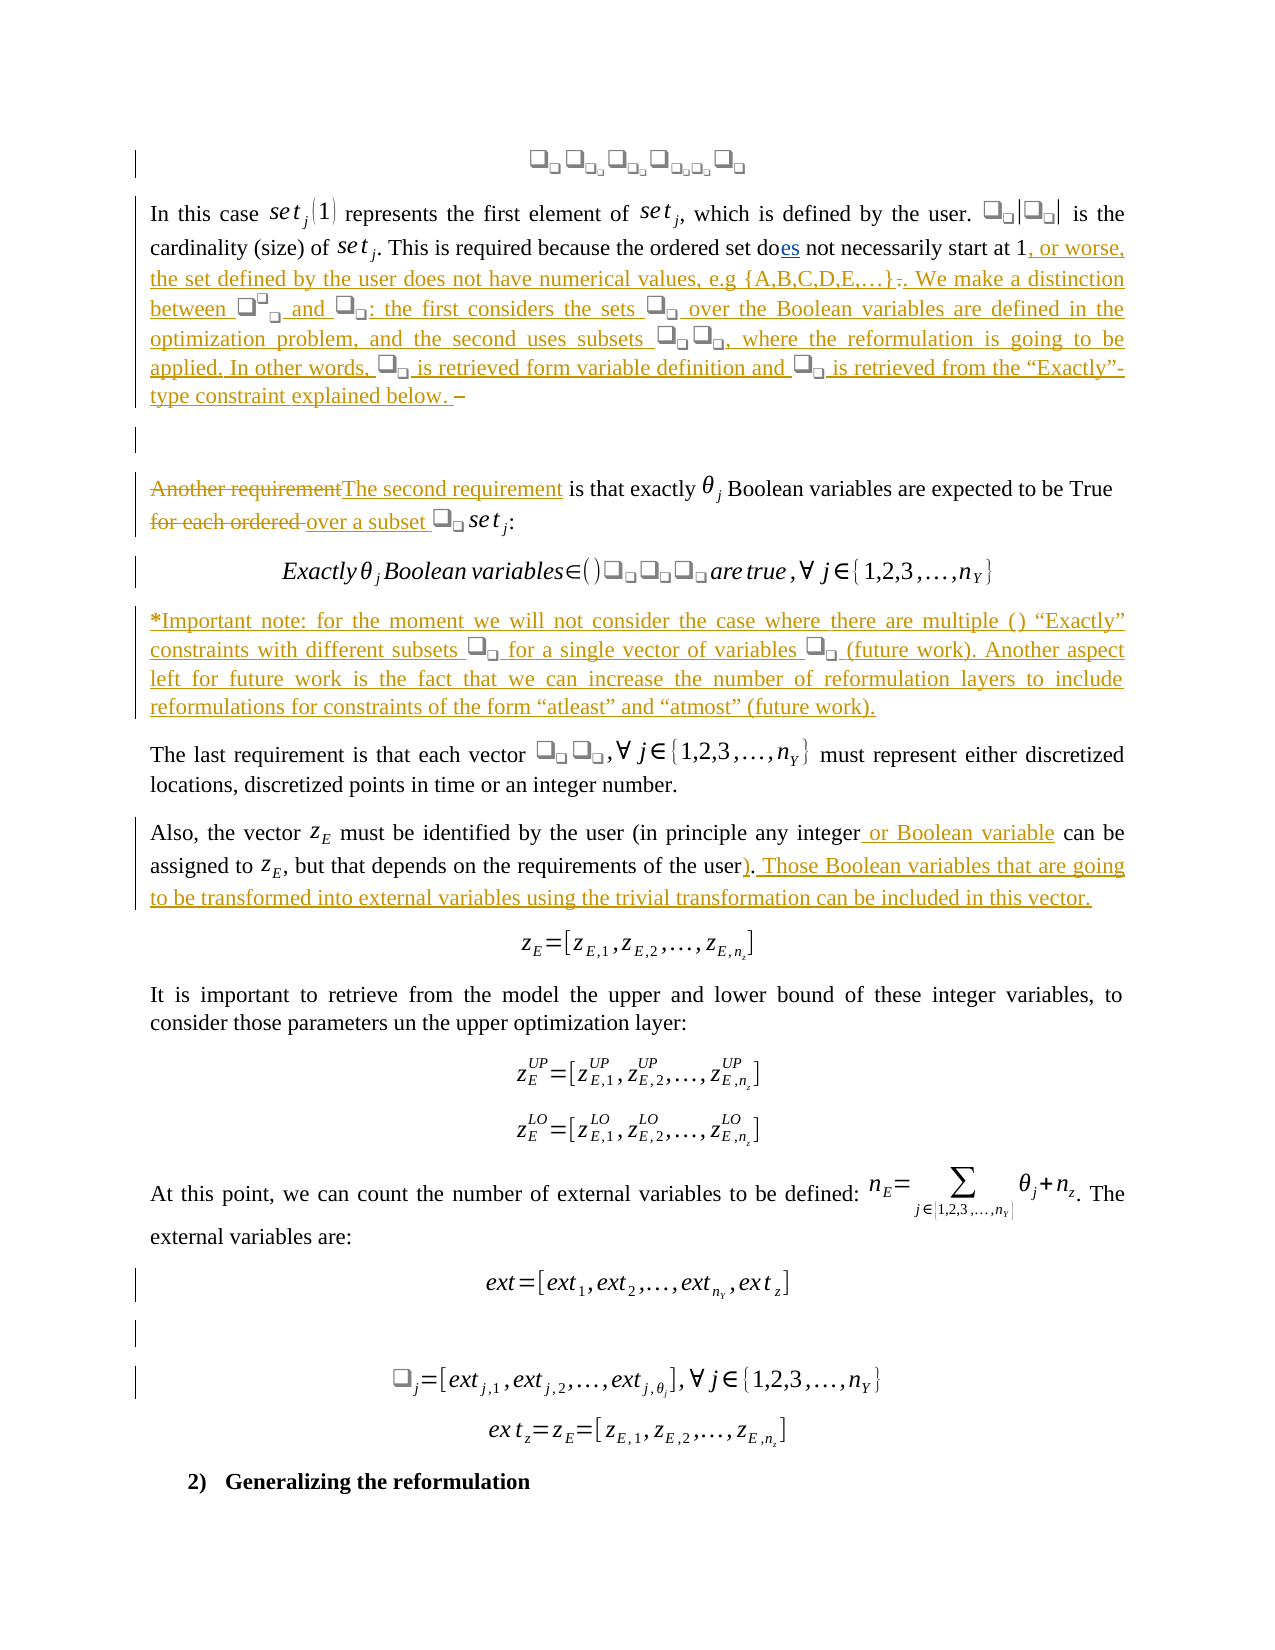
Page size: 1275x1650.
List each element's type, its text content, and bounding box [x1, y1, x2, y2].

text is that exactly Boolean variables are expected to be True : [150, 472, 1125, 537]
text Also, the vector must be identified by the user (in principle any integer can be assigned to , but that depends on the requirements of the user. [150, 817, 1125, 910]
text At this point, we can count the number of external variables to be defined: . The external variables are: [150, 1166, 1125, 1249]
text In this case represents the first element of , which is defined by the user. is the cardinality (size) of . This is required because the ordered set do not necessarily start at 1 [150, 196, 1125, 408]
list Generalizing the reformulation [187, 1468, 1125, 1494]
text It is important to retrieve from the model the upper and lower bound of these integer variables, to consider those parameters un the upper optimization layer: [150, 981, 1125, 1036]
text The last requirement is that each vector must represent either discretized locations, discretized points in time or an integer number. [150, 738, 1125, 798]
